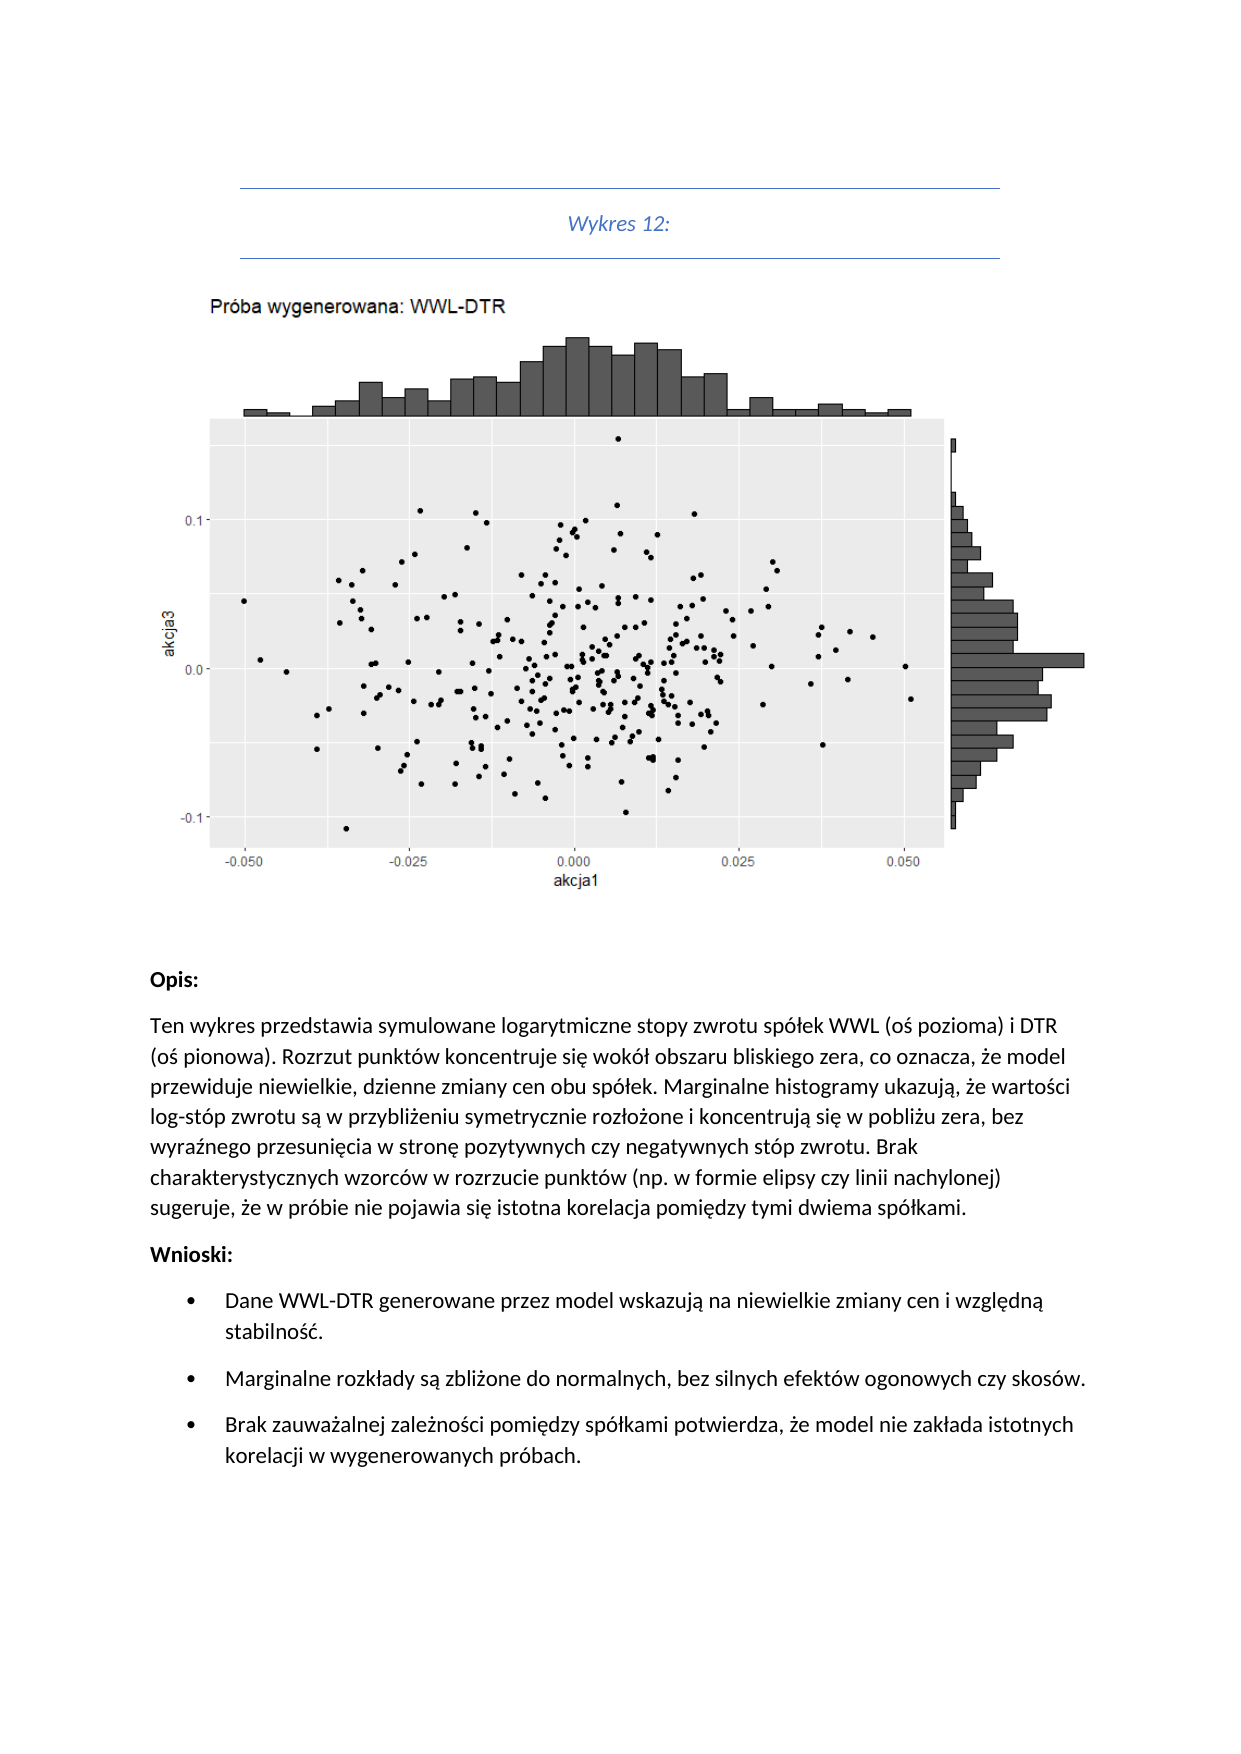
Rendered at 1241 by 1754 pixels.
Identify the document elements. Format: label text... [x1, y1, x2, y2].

text Ten wykres przedstawia symulowane logarytmiczne stopy zwrotu spółek WWL (oś pozioma) i DTR (oś pionowa). Rozrzut punktów koncentruje się wokół obszaru bliskiego zera, co oznacza, że model przewiduje niewielkie, dzienne zmiany cen obu spółek. Marginalne histogramy ukazują, że wartości log-stóp zwrotu są w przybliżeniu symetrycznie rozłożone i koncentrują się w pobliżu zera, bez wyraźnego przesunięcia w stronę pozytywnych czy negatywnych stóp zwrotu. Brak charakterystycznych wzorców w rozrzucie punktów (np. w formie elipsy czy linii nachylonej) sugeruje, że w próbie nie pojawia się istotna korelacja pomiędzy tymi dwiema spółkami. [150, 1012, 1090, 1221]
list Dane WWL-DTR generowane przez model wskazują na niewielkie zmiany cen i względną stabilność. [187, 1287, 1090, 1345]
text Wykres 12: [240, 189, 1000, 258]
picture [150, 298, 1091, 899]
list Marginalne rozkłady są zbliżone do normalnych, bez silnych efektów ogonowych czy skosów. [187, 1364, 1090, 1392]
text Opis: [150, 965, 1090, 993]
list Brak zauważalnej zależności pomiędzy spółkami potwierdza, że model nie zakłada istotnych korelacji w wygenerowanych próbach. [187, 1411, 1090, 1469]
text Wnioski: [150, 1240, 1090, 1268]
